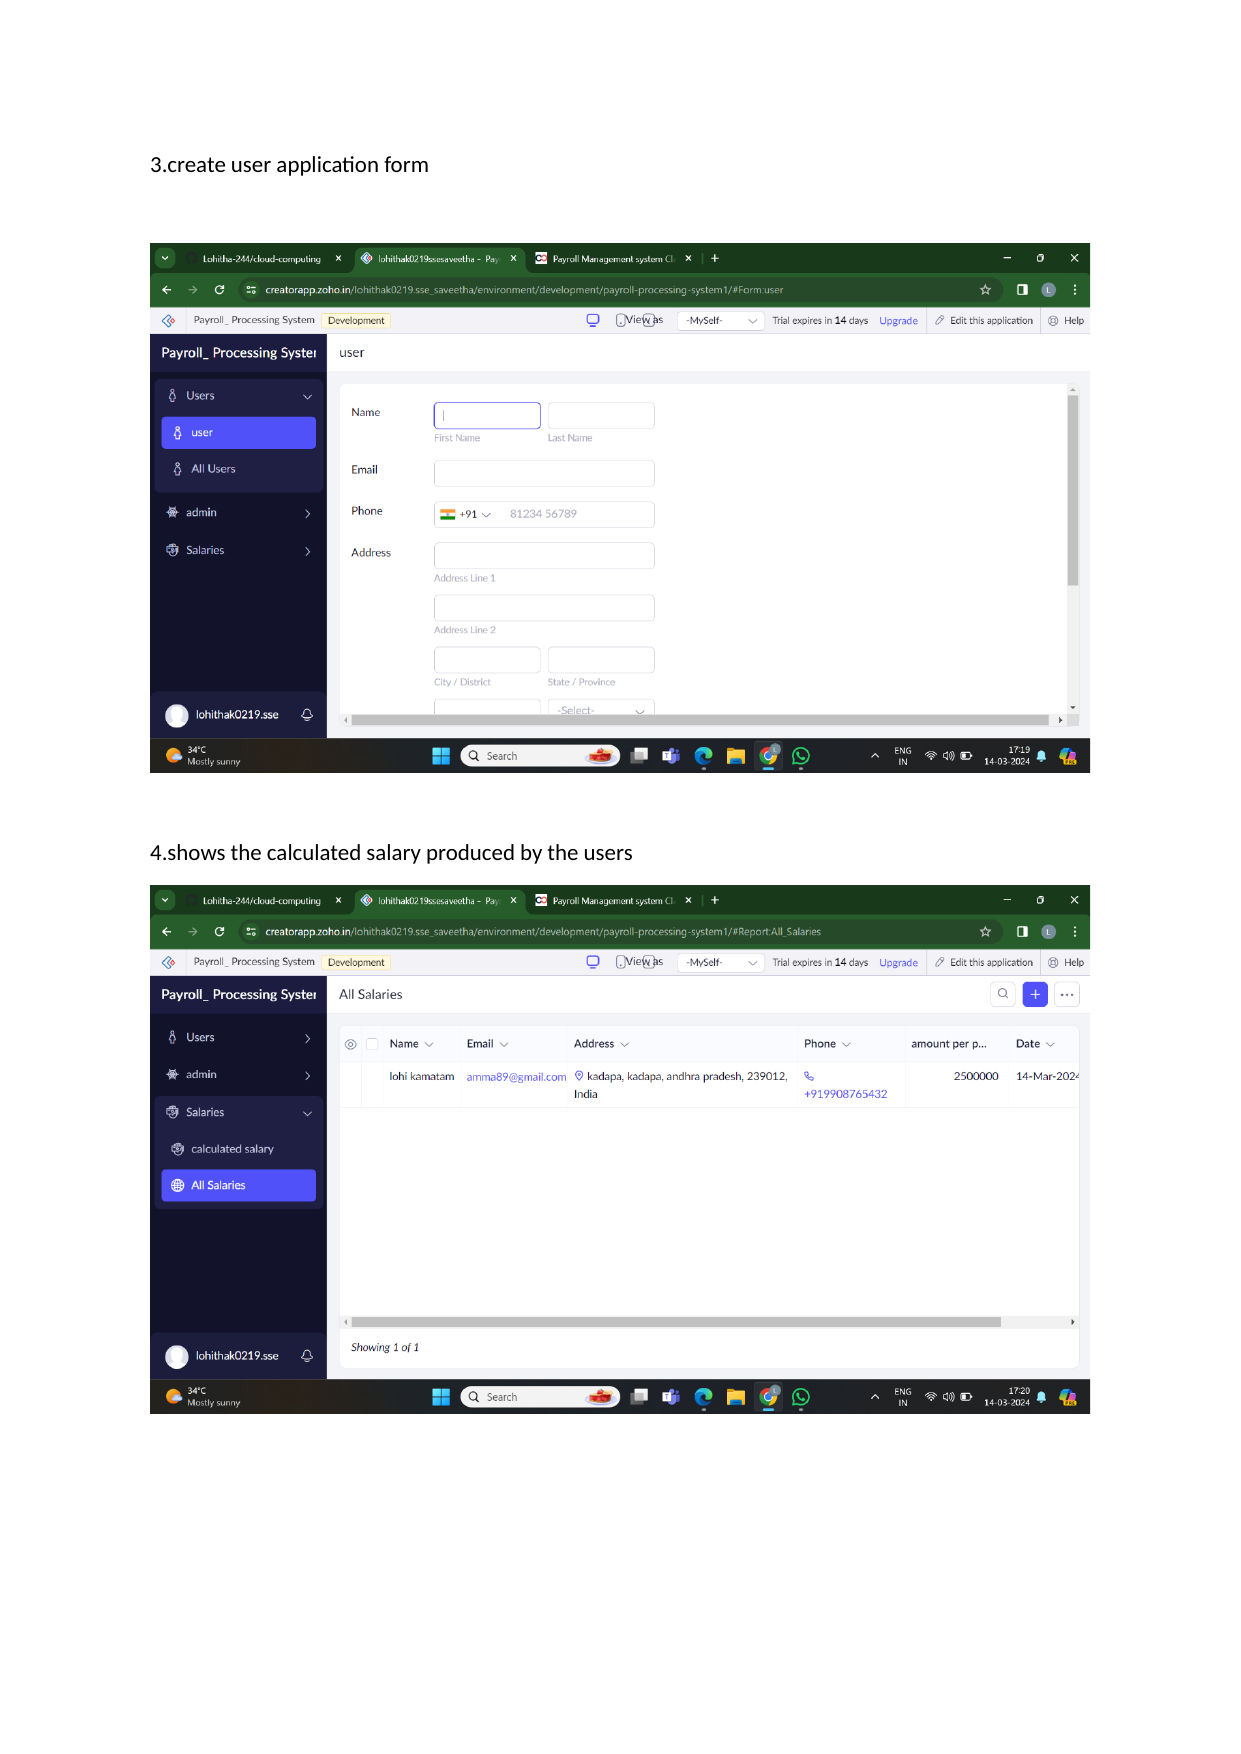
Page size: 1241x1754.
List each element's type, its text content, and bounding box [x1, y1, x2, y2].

text 3.create user application form [150, 150, 1090, 178]
text 4.shows the calculated salary produced by the users [150, 838, 1090, 866]
picture [150, 885, 1091, 1414]
picture [150, 243, 1091, 773]
